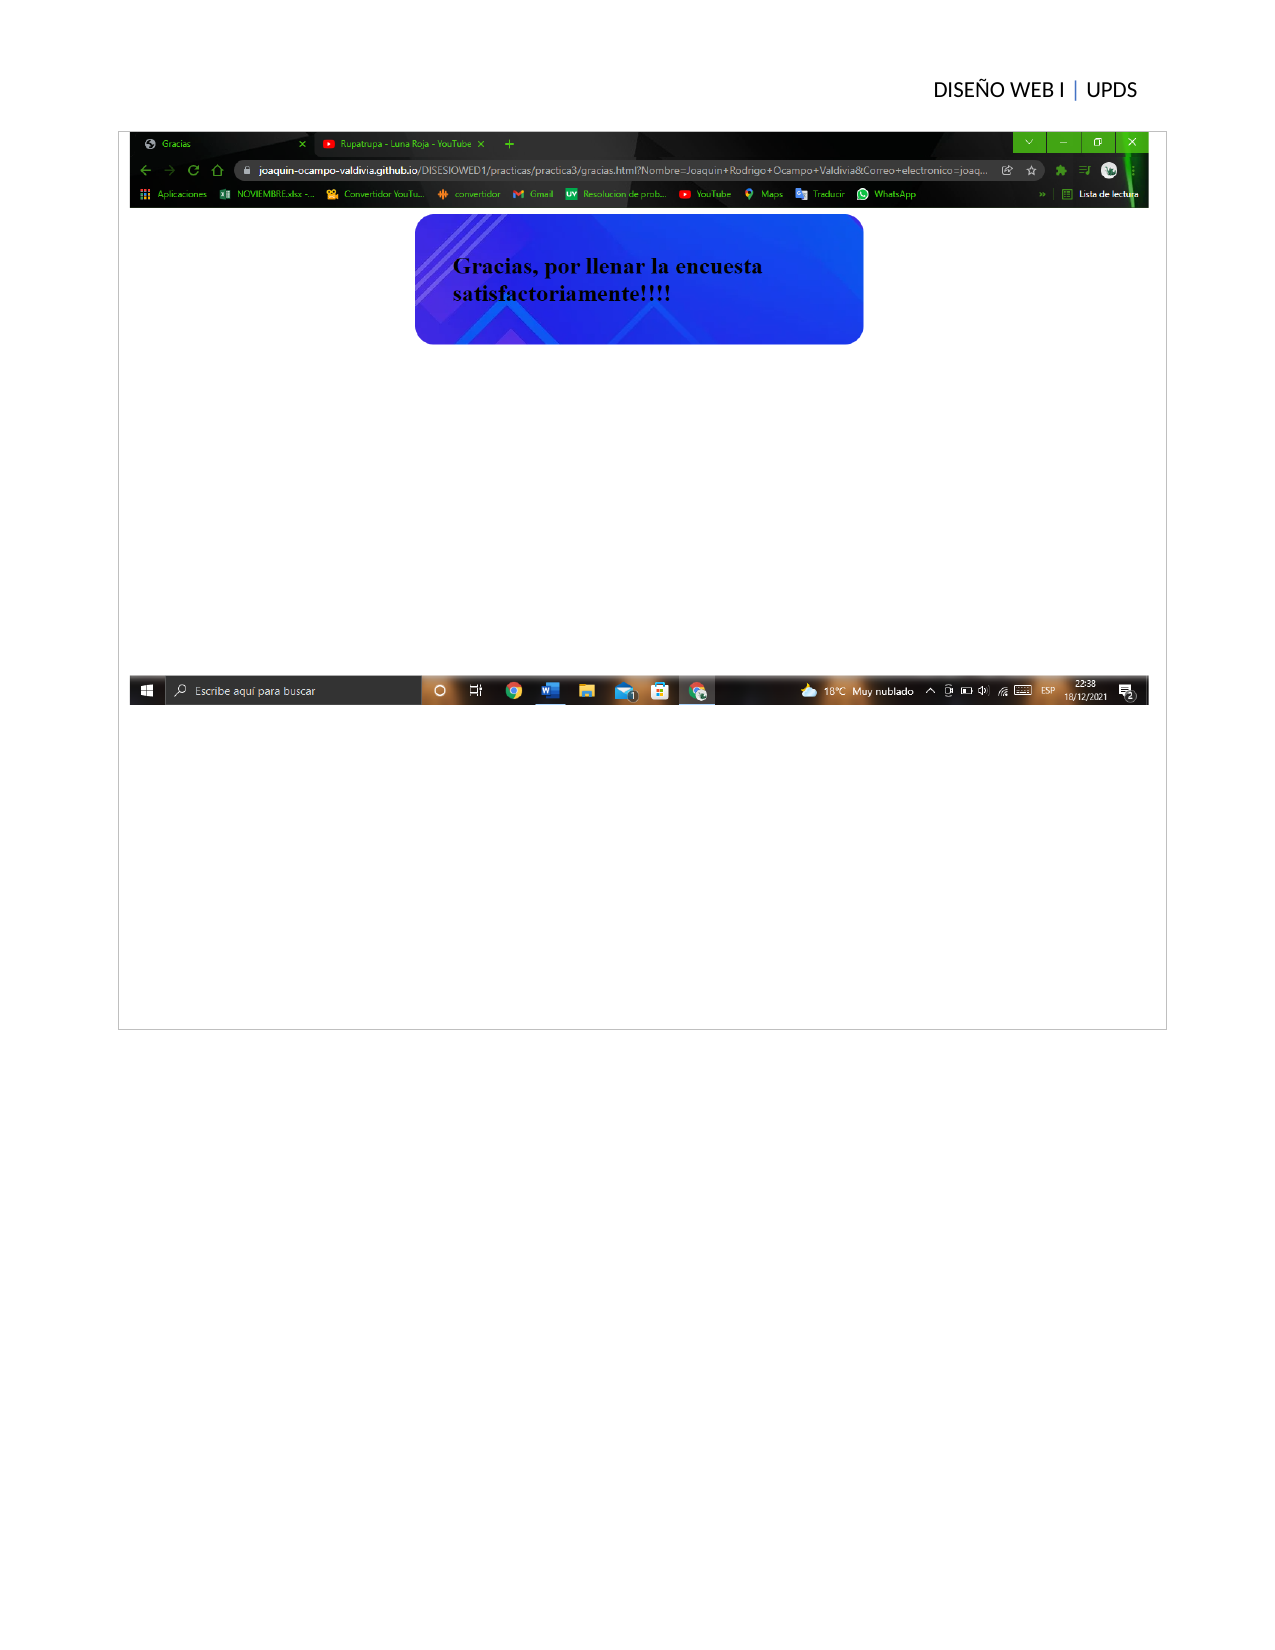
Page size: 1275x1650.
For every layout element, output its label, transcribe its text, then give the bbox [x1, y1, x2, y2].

picture [129, 132, 1149, 705]
table_cell Imágenes (captura de pantalla) como evidencia de la actividad realizada: [119, 132, 1166, 1029]
